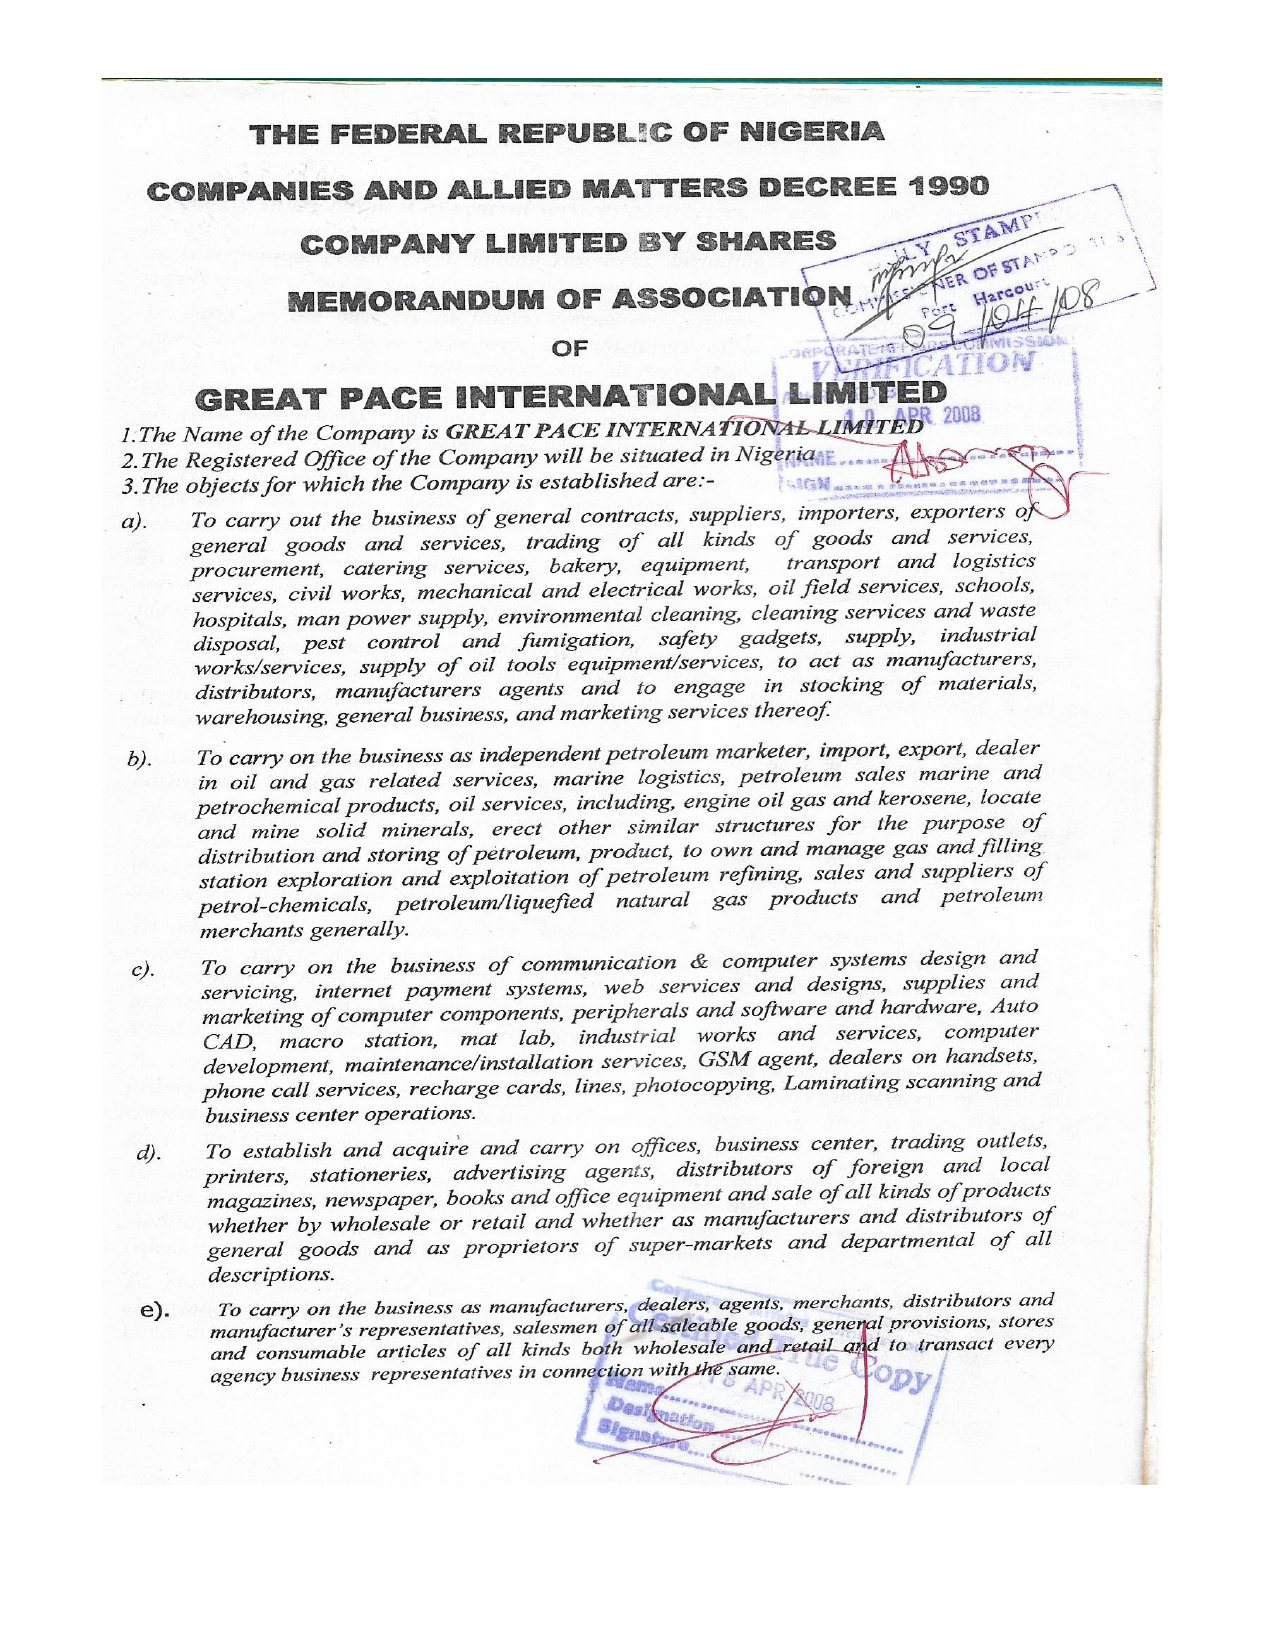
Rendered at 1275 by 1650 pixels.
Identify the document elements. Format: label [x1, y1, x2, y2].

picture [101, 78, 1163, 1485]
